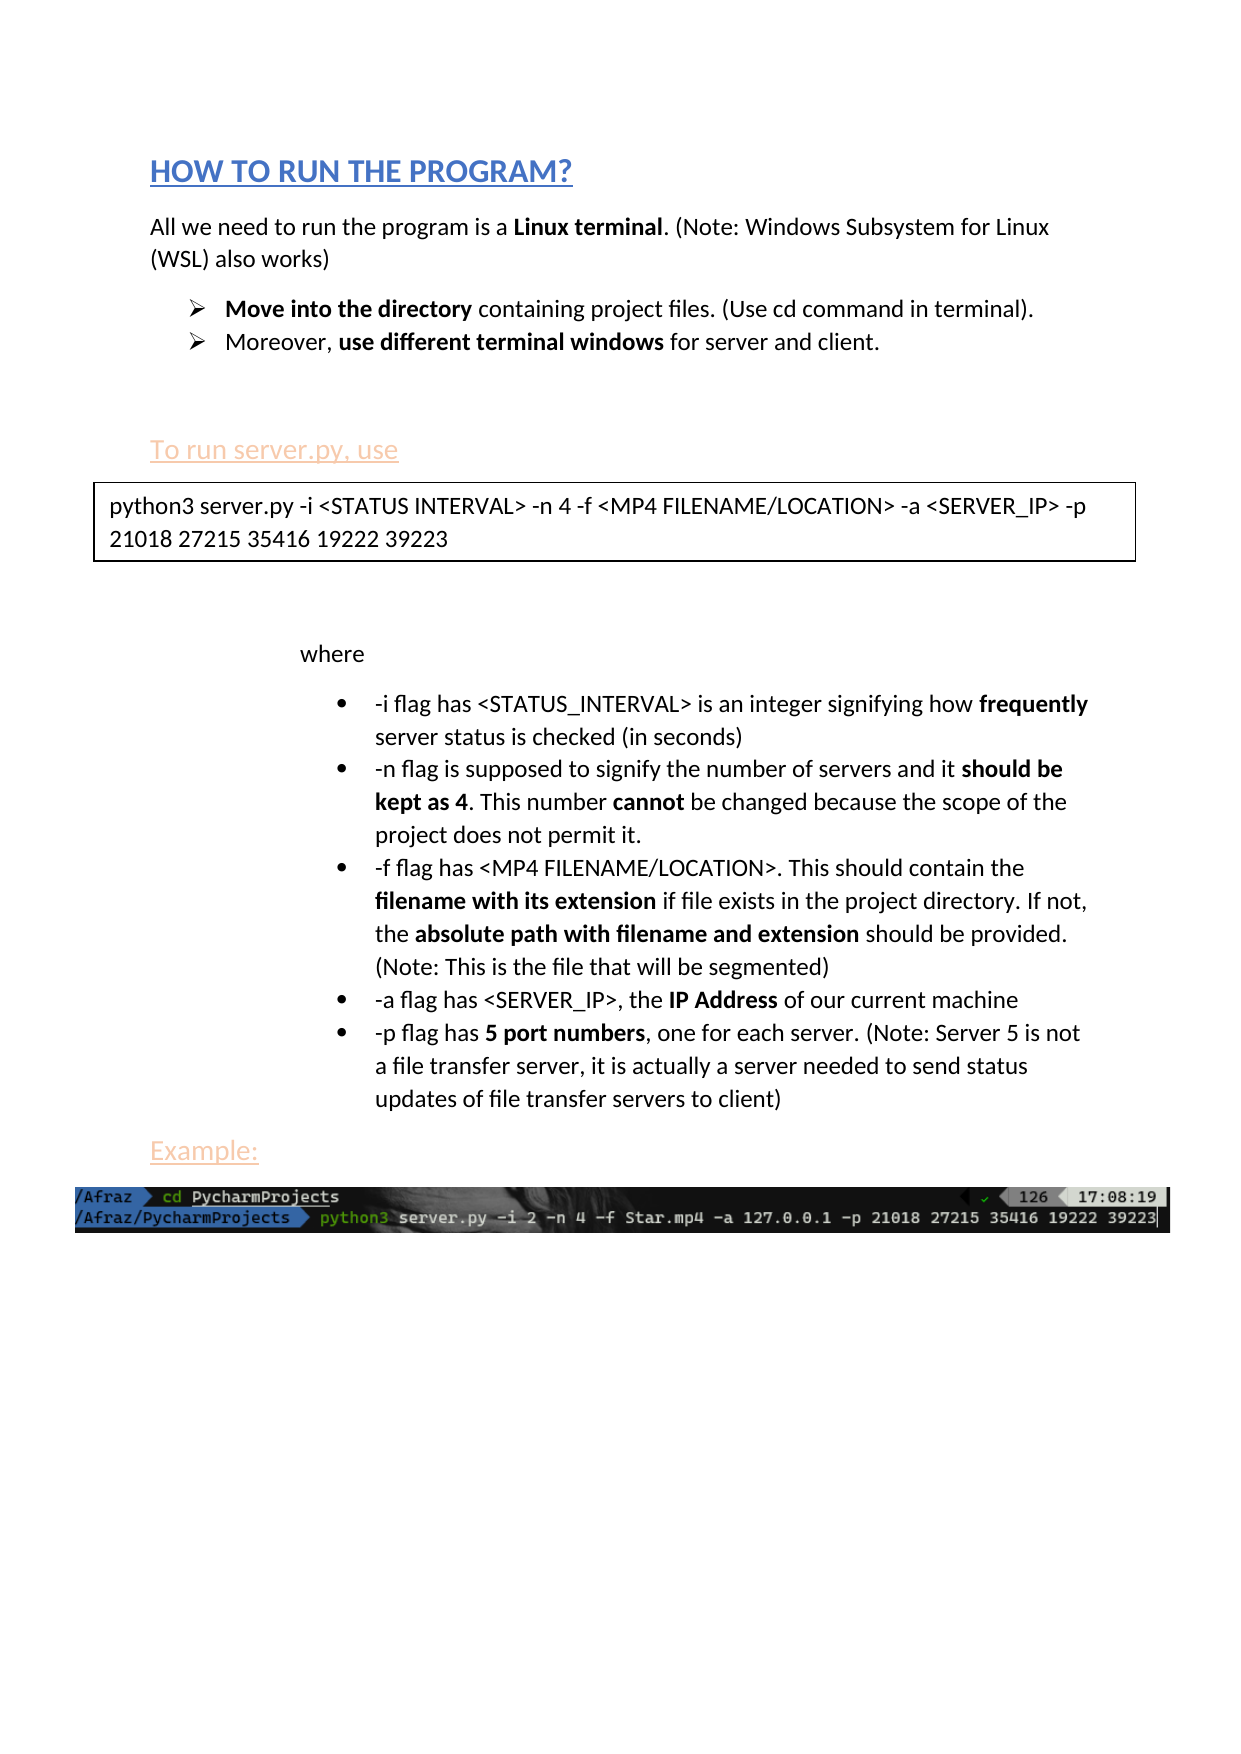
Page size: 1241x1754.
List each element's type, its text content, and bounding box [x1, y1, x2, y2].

text All we need to run the program is a Linux terminal. (Note: Windows Subsystem for Linux (WSL) also works) [150, 211, 1090, 274]
text where [225, 562, 1090, 669]
text HOW TO RUN THE PROGRAM? [150, 150, 1090, 191]
list -n flag is supposed to signify the number of servers and it should be kept as 4. This number cannot be changed because the scope of the project does not permit it. [337, 754, 1090, 850]
list Move into the directory containing project files. (Use cd command in terminal). [187, 293, 1090, 324]
list -f flag has <MP4 FILENAME/LOCATION>. This should contain the filename with its extension if file exists in the project directory. If not, the absolute path with filename and extension should be provided. (Note: This is the file that will be segmented) [337, 852, 1090, 982]
picture [75, 1187, 1171, 1233]
text To run server.py, use [150, 431, 1090, 466]
list Moreover, use different terminal windows for server and client. [187, 326, 1090, 357]
text Example: [150, 1132, 1090, 1168]
list -a flag has <SERVER_IP>, the IP Address of our current machine [337, 984, 1090, 1014]
list -i flag has <STATUS_INTERVAL> is an integer signifying how frequently server status is checked (in seconds) [337, 688, 1090, 751]
list -p flag has 5 port numbers, one for each server. (Note: Server 5 is not a file transfer server, it is actually a server needed to send status updates of file transfer servers to client) [337, 1017, 1090, 1113]
